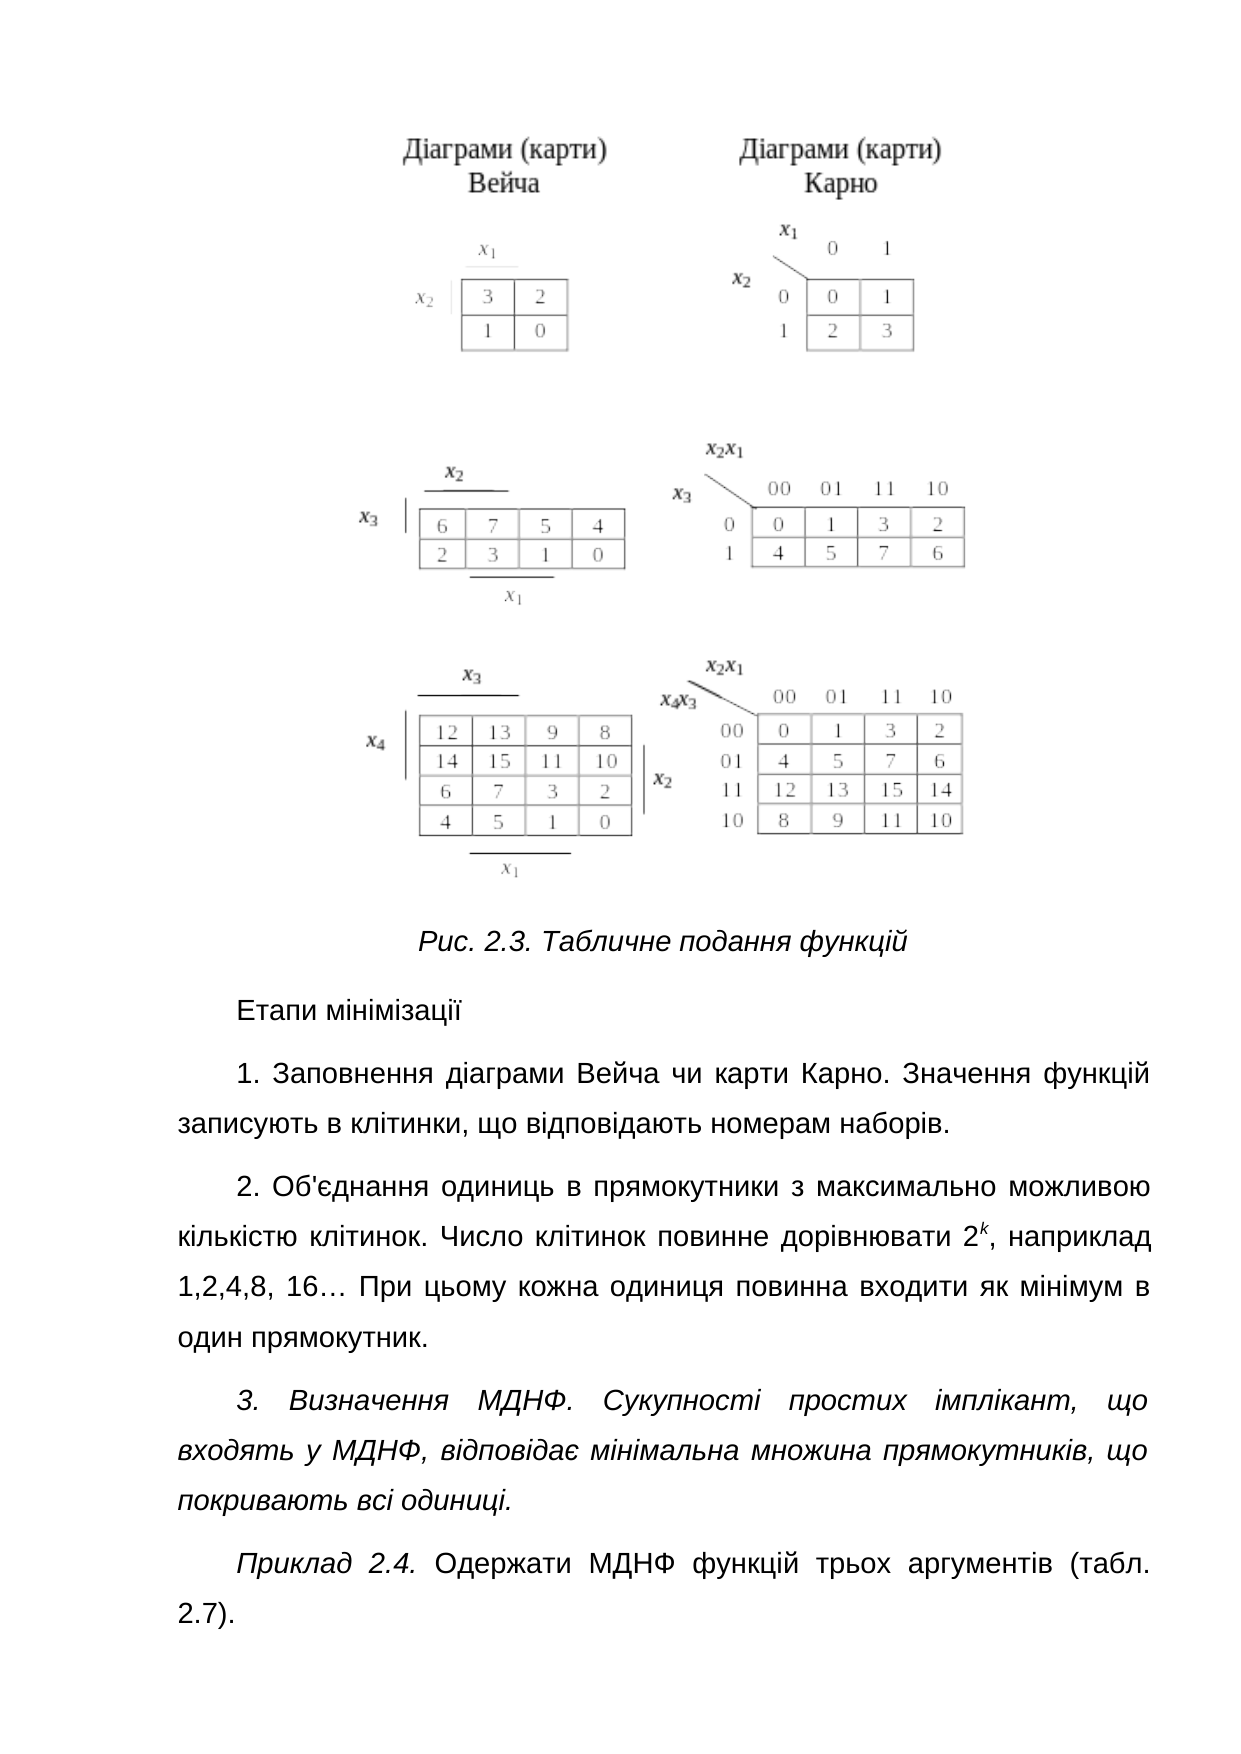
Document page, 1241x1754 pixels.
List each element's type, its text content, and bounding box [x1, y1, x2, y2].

text Етапи мінімізації [177, 993, 1152, 1026]
table_header [203, 118, 1126, 899]
text 1. Заповнення діаграми Вейча чи карти Карно. Значення функцій записують в клітинки, що відповідають номерам наборів. [177, 1056, 1152, 1139]
text Приклад 2.4. Одержати МДНФ функцій трьох аргументів (табл. 2.7). [177, 1546, 1152, 1630]
text 2. Об'єднання одиниць в прямокутники з максимально можливою кількістю клітинок. Число клітинок повинне дорівнювати 2k, наприклад 1,2,4,8, 16… При цьому кожна одиниця повинна входити як мінімум в один прямокутник. [177, 1169, 1152, 1353]
text 3. Визначення МДНФ. Сукупності простих імплікант, що входять у МДНФ, відповідає мінімальна множина прямокутників, що покривають всі одиниці. [177, 1382, 1152, 1517]
table_cell Рис. 2.3. Табличне подання функцій [203, 899, 1126, 980]
